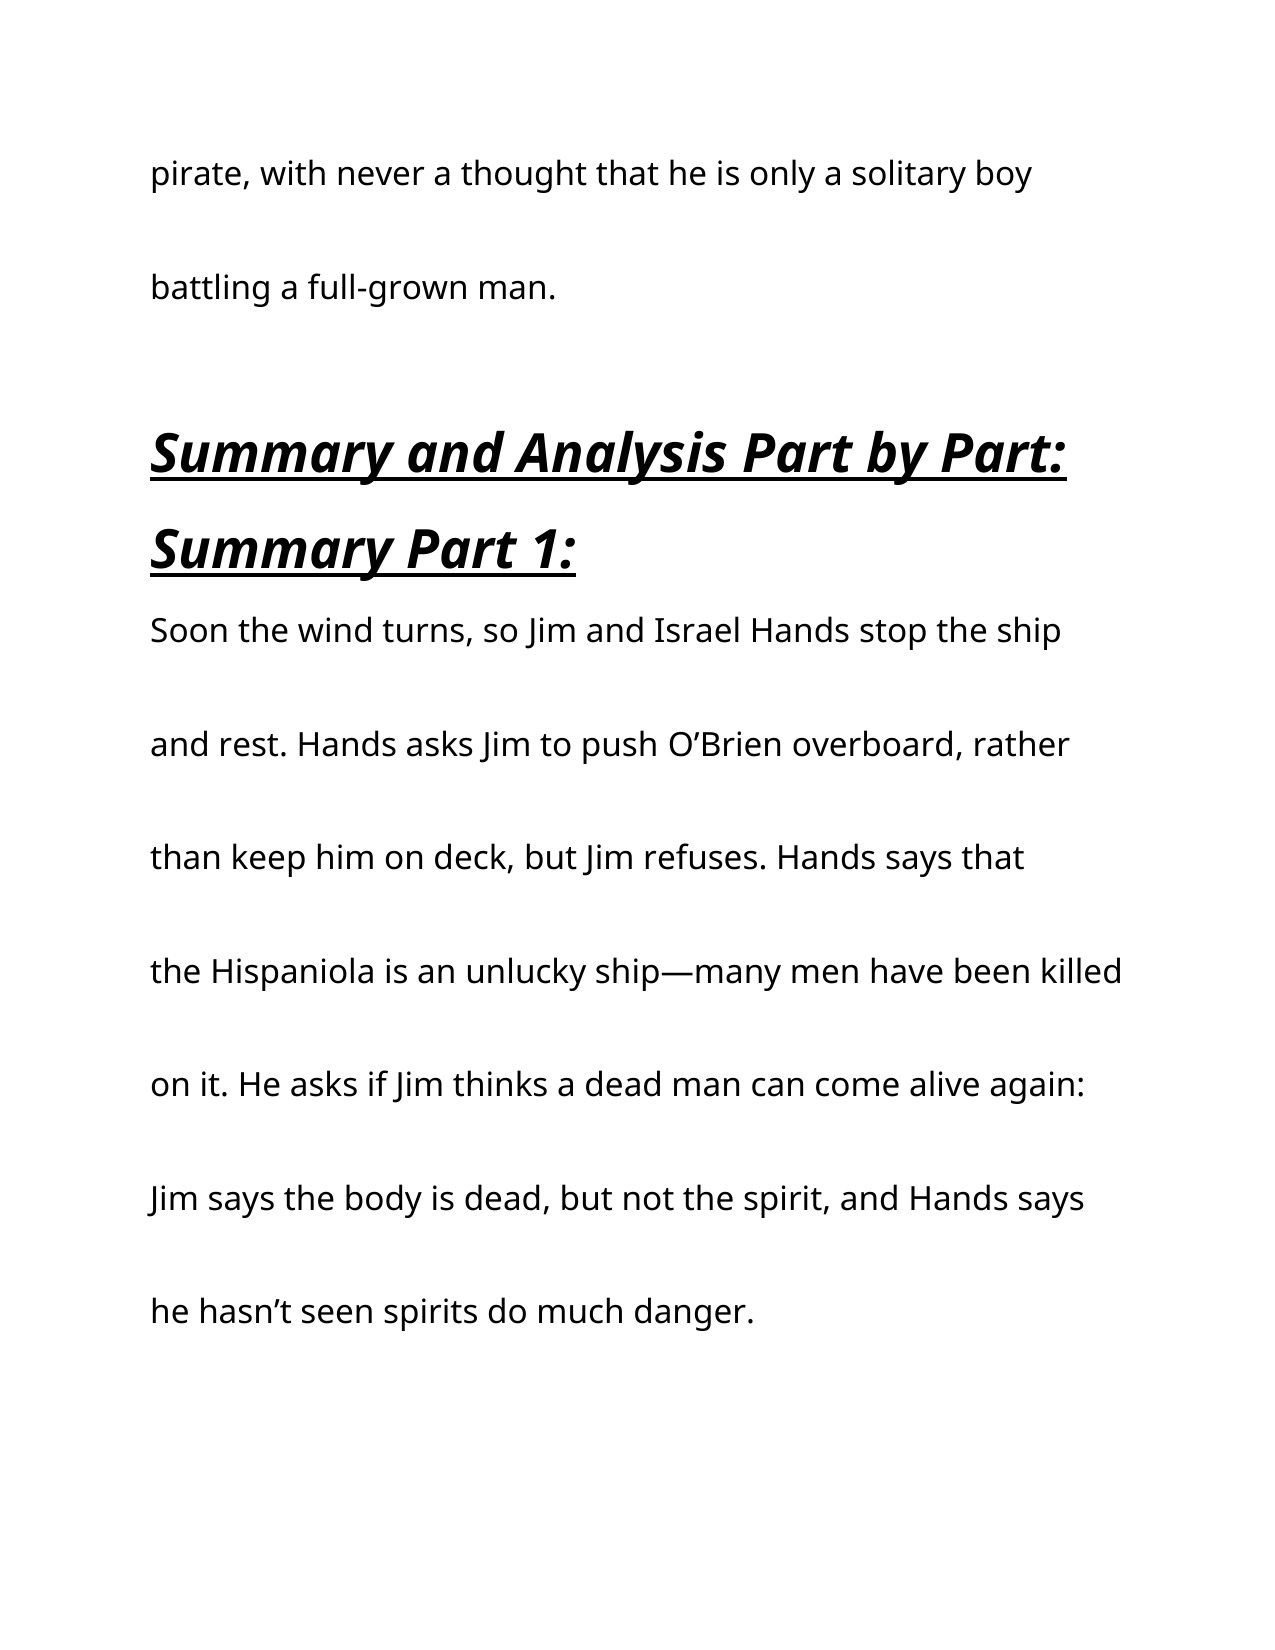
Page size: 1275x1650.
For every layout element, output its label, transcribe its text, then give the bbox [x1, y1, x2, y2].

text Soon the wind turns, so Jim and Israel Hands stop the ship and rest. Hands asks Jim to push O’Brien overboard, rather than keep him on deck, but Jim refuses. Hands says that the Hispaniola is an unlucky ship—many men have been killed on it. He asks if Jim thinks a dead man can come alive again: Jim says the body is dead, but not the spirit, and Hands says he hasn’t seen spirits do much danger. [150, 607, 1125, 1334]
text Summary and Analysis Part by Part: [150, 414, 1125, 488]
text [150, 150, 1125, 309]
text Summary Part 1: [150, 511, 1125, 584]
